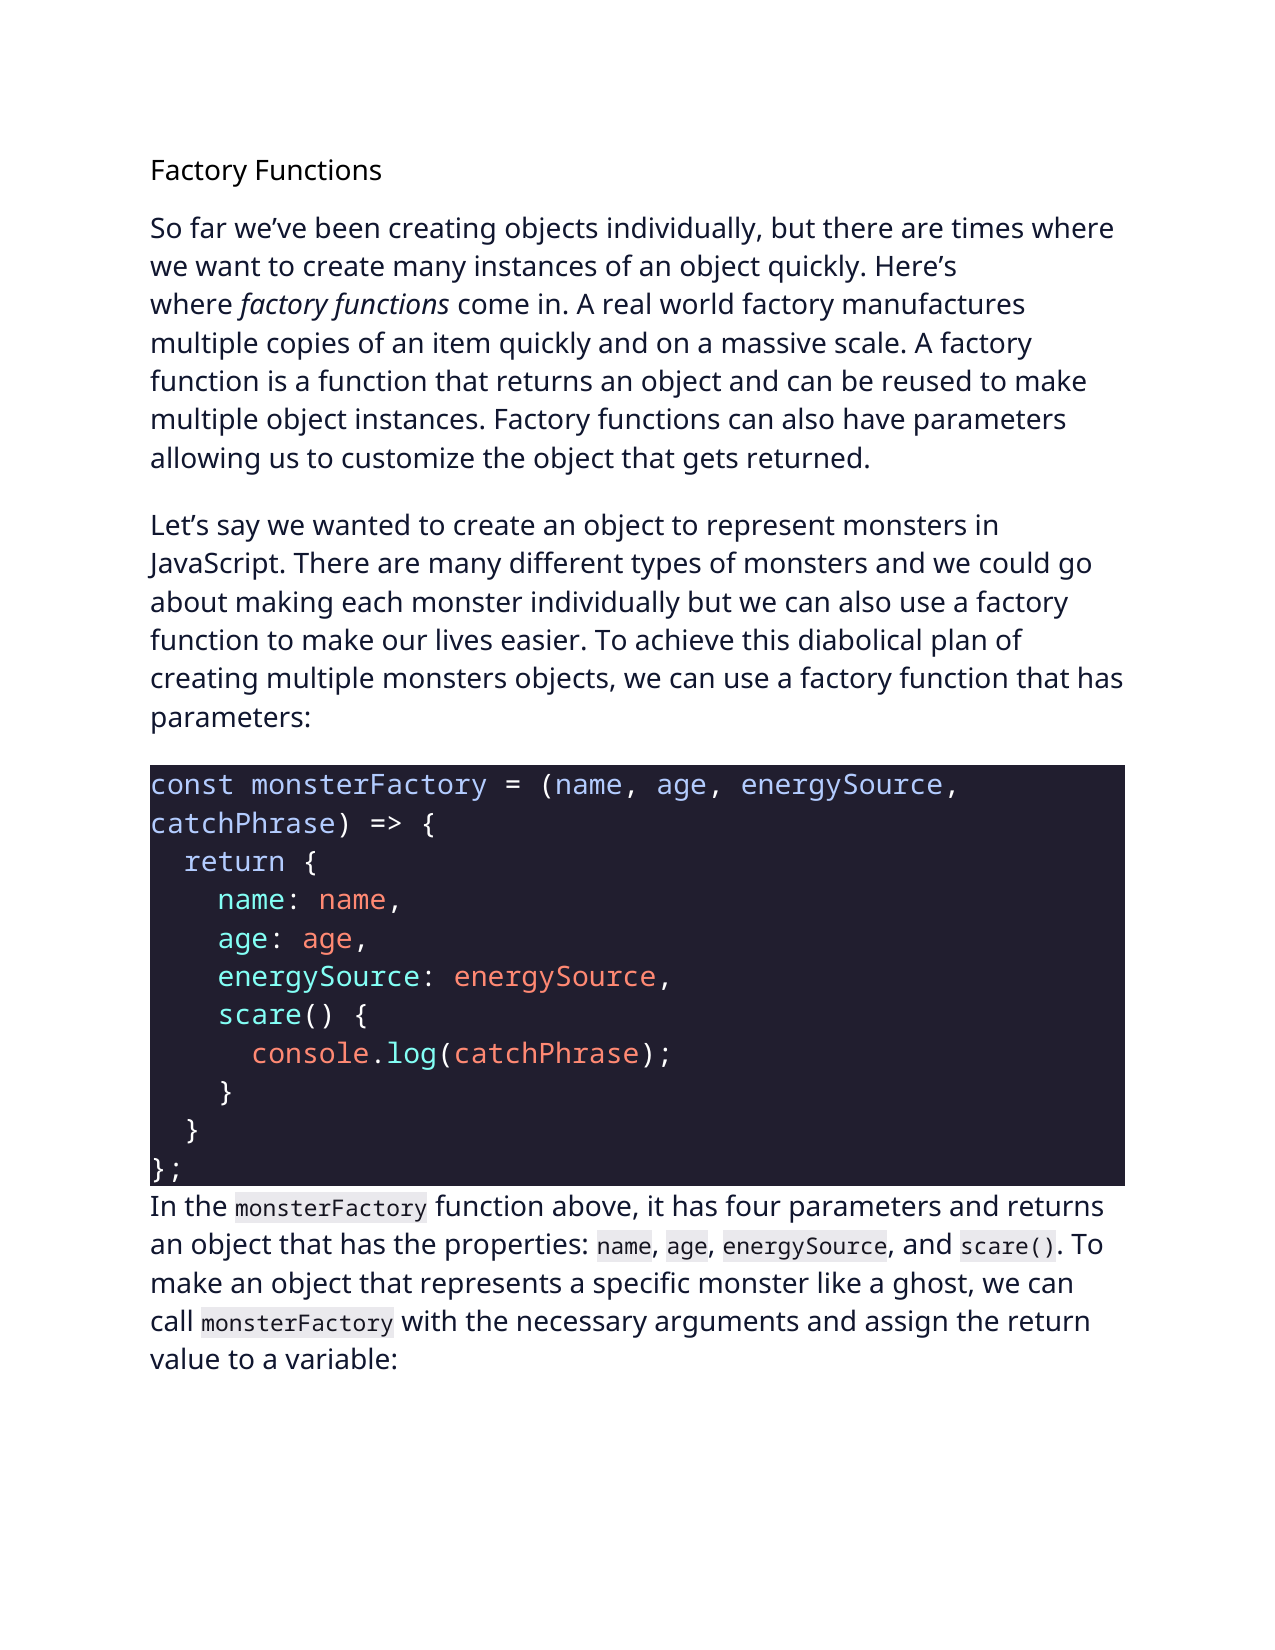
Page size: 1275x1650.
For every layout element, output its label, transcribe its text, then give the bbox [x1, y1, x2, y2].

text In the monsterFactory function above, it has four parameters and returns an object that has the properties: name, age, energySource, and scare(). To make an object that represents a specific monster like a ghost, we can call monsterFactory with the necessary arguments and assign the return value to a variable: [150, 1186, 1125, 1378]
text So far we’ve been creating objects individually, but there are times where we want to create many instances of an object quickly. Here’s where factory functions come in. A real world factory manufactures multiple copies of an item quickly and on a massive scale. A factory function is a function that returns an object and can be reused to make multiple object instances. Factory functions can also have parameters allowing us to customize the object that gets returned. [150, 208, 1125, 476]
text const monsterFactory = (name, age, energySource, catchPhrase) => { return { name: name, age: age, energySource: energySource, scare() { console.log(catchPhrase); } } }; [150, 765, 1125, 1186]
text Let’s say we wanted to create an object to represent monsters in JavaScript. There are many different types of monsters and we could go about making each monster individually but we can also use a factory function to make our lives easier. To achieve this diabolical plan of creating multiple monsters objects, we can use a factory function that has parameters: [150, 506, 1125, 736]
text Factory Functions [150, 150, 1125, 188]
